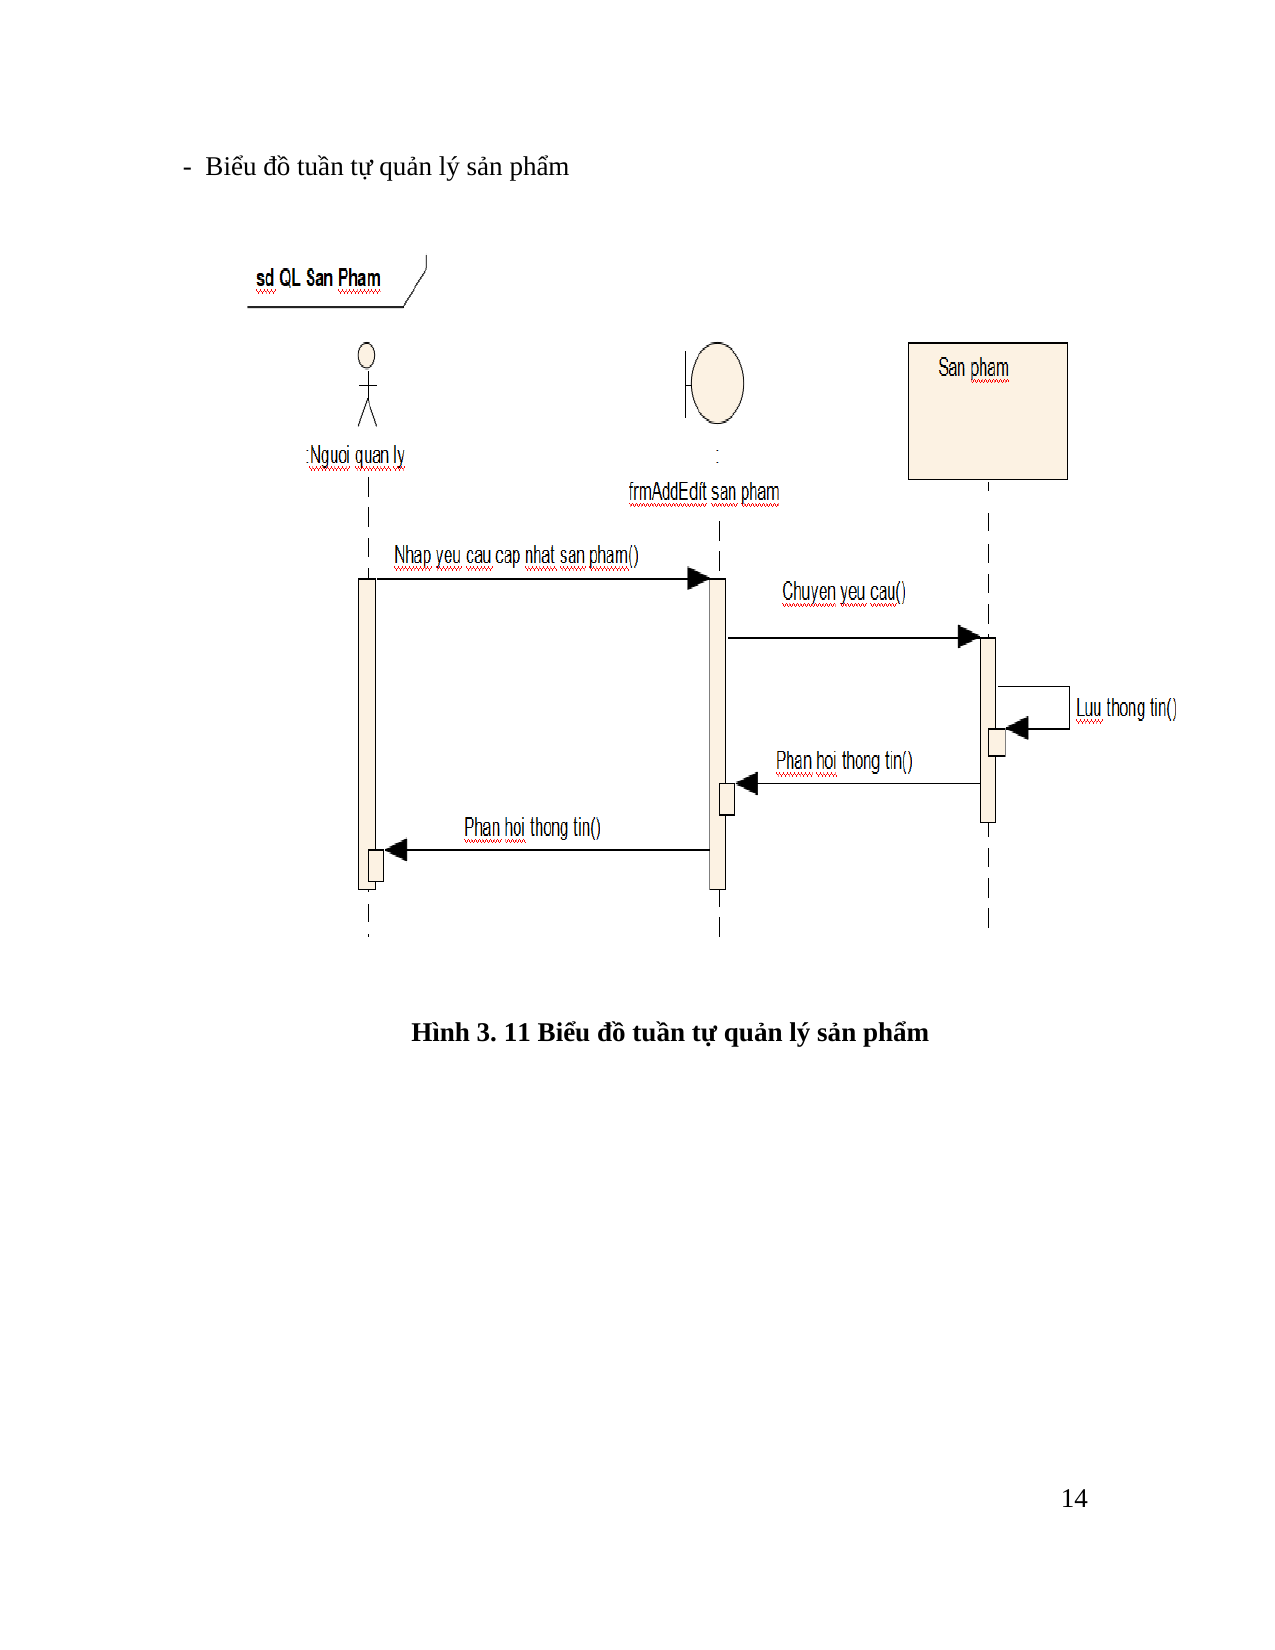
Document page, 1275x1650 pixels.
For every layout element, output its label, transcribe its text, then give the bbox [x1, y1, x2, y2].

text Hình 3. 11 Biểu đồ tuần tự quản lý sản phẩm [124, 1016, 1087, 1047]
list - Biểu đồ tuần tự quản lý sản phẩm [169, 150, 1087, 181]
picture [244, 247, 1176, 1001]
